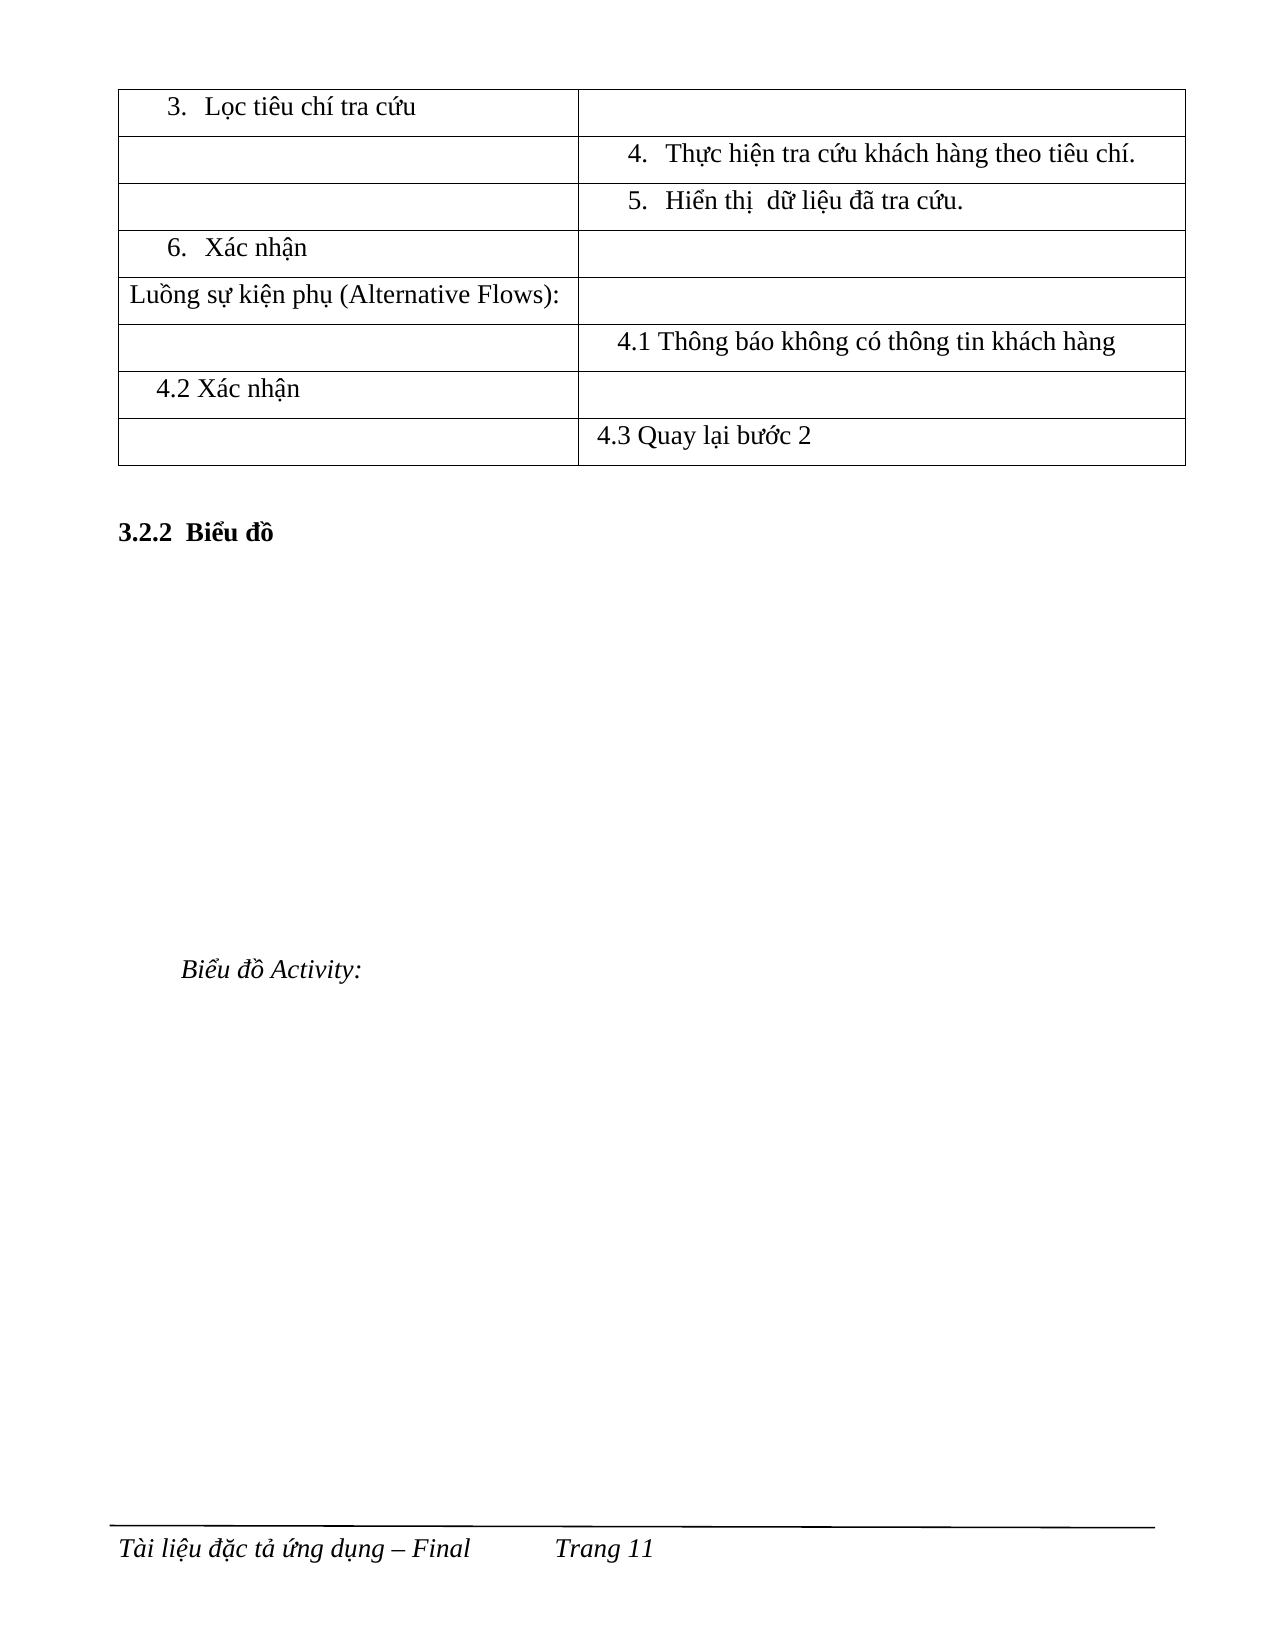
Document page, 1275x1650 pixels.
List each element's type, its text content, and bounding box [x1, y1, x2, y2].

table_cell Thực hiện tra cứu khách hàng theo tiêu chí. [579, 137, 1185, 183]
table_cell [119, 325, 578, 371]
table_cell [119, 137, 578, 183]
table_cell 4.2 Xác nhận [119, 372, 578, 418]
text Biểu đồ Activity: [181, 953, 1186, 984]
table_cell Hiển thị dữ liệu đã tra cứu. [579, 184, 1185, 230]
table_cell [579, 372, 1185, 418]
table_cell [119, 184, 578, 230]
table_cell [579, 90, 1185, 136]
table_cell [579, 231, 1185, 277]
table_cell 4.3 Quay lại bước 2 [579, 419, 1185, 465]
table_cell [119, 419, 578, 465]
subtitle 3.2.2 Biểu đồ [118, 516, 1186, 547]
table_cell [579, 278, 1185, 324]
table_cell Lọc tiêu chí tra cứu [119, 90, 578, 136]
table_cell Luồng sự kiện phụ (Alternative Flows): [119, 278, 578, 324]
table_cell 4.1 Thông báo không có thông tin khách hàng [579, 325, 1185, 371]
table_cell Xác nhận [119, 231, 578, 277]
